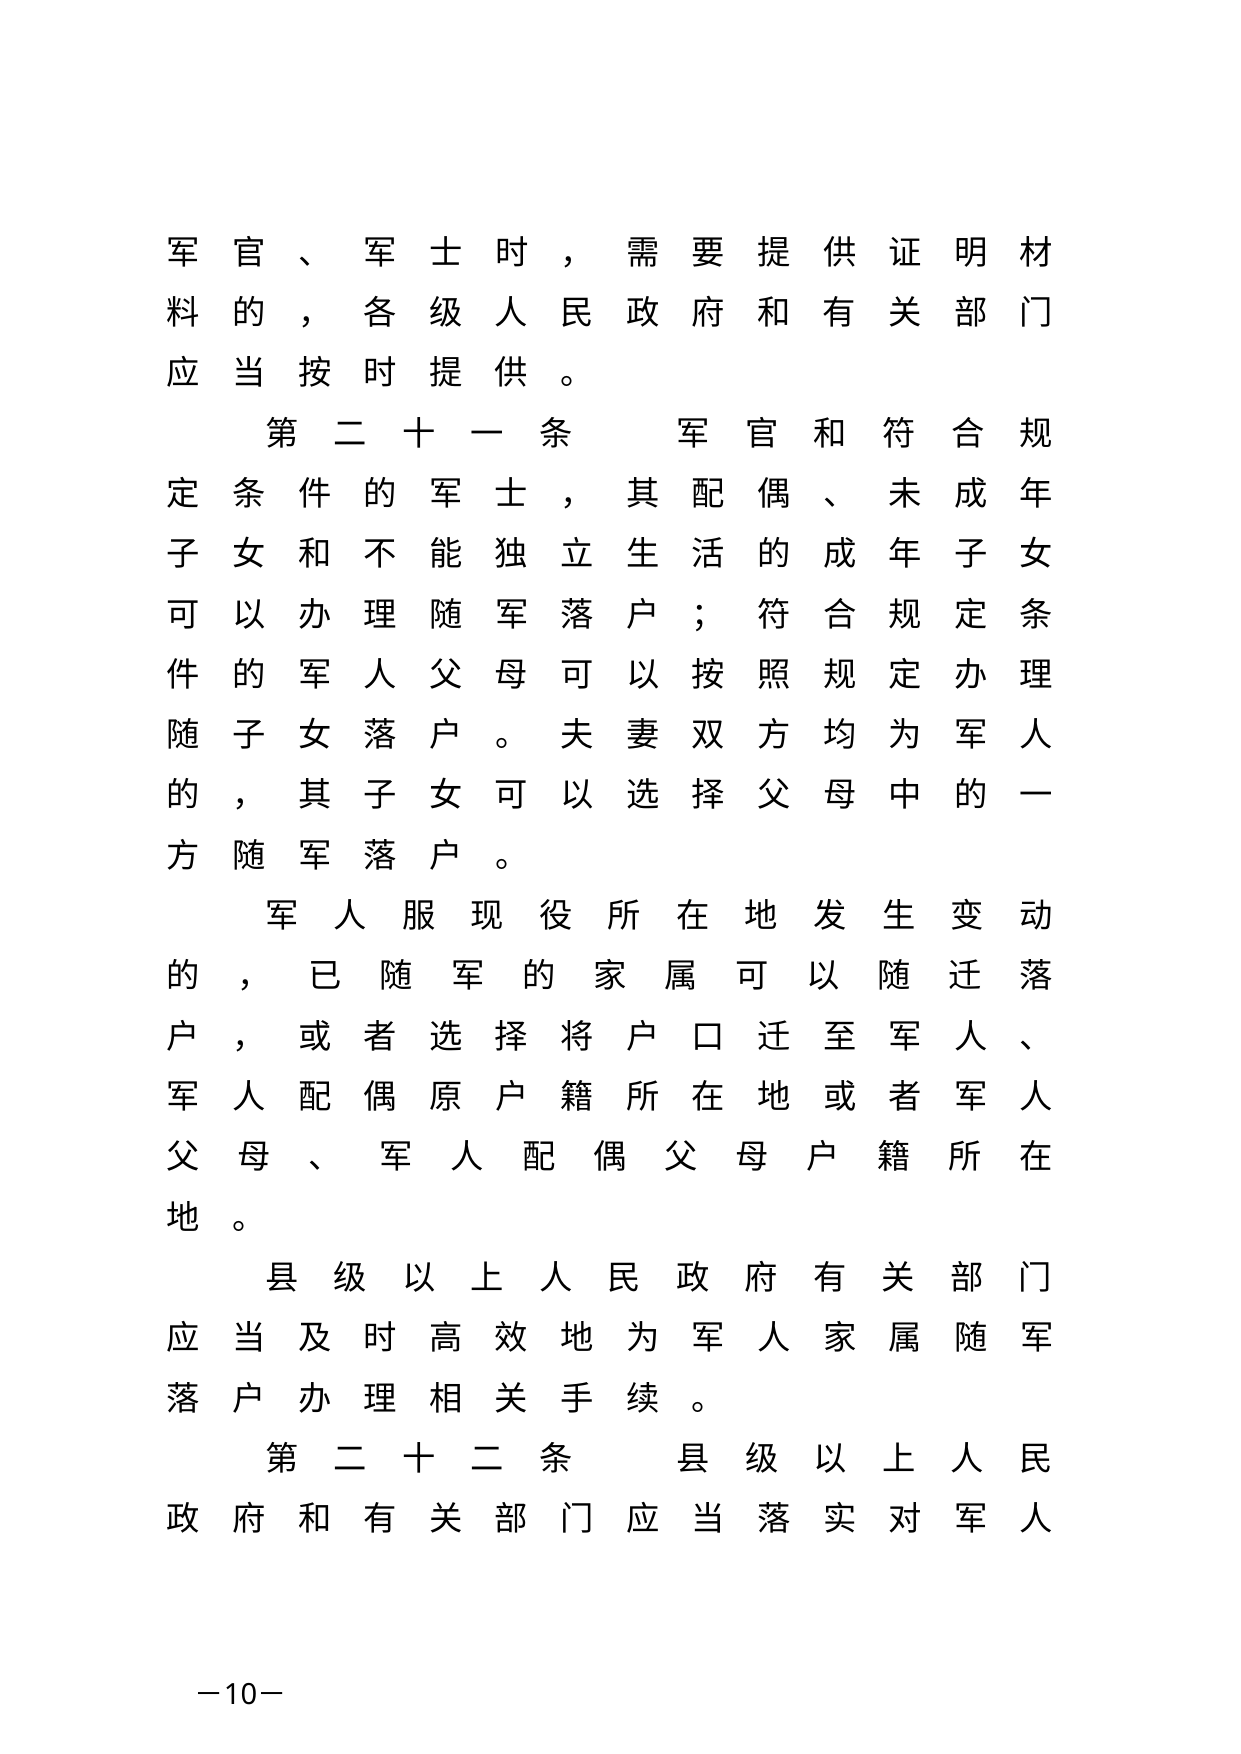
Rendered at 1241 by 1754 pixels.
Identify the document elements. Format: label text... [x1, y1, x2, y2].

text 军人服现役所在地发生变动的，已随军的家属可以随迁落户，或者选择将户口迁至军人、军人配偶原户籍所在地或者军人父母、军人配偶父母户籍所在地。 [167, 883, 1085, 1245]
text 县级以上人民政府有关部门应当及时高效地为军人家属随军落户办理相关手续。 [167, 1245, 1085, 1426]
text 第二十一条 军官和符合规定条件的军士，其配偶、未成年子女和不能独立生活的成年子女可以办理随军落户；符合规定条件的军人父母可以按照规定办理随子女落户。夫妻双方均为军人的，其子女可以选择父母中的一方随军落户。 [167, 400, 1085, 883]
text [167, 1426, 1085, 1546]
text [167, 219, 1085, 400]
